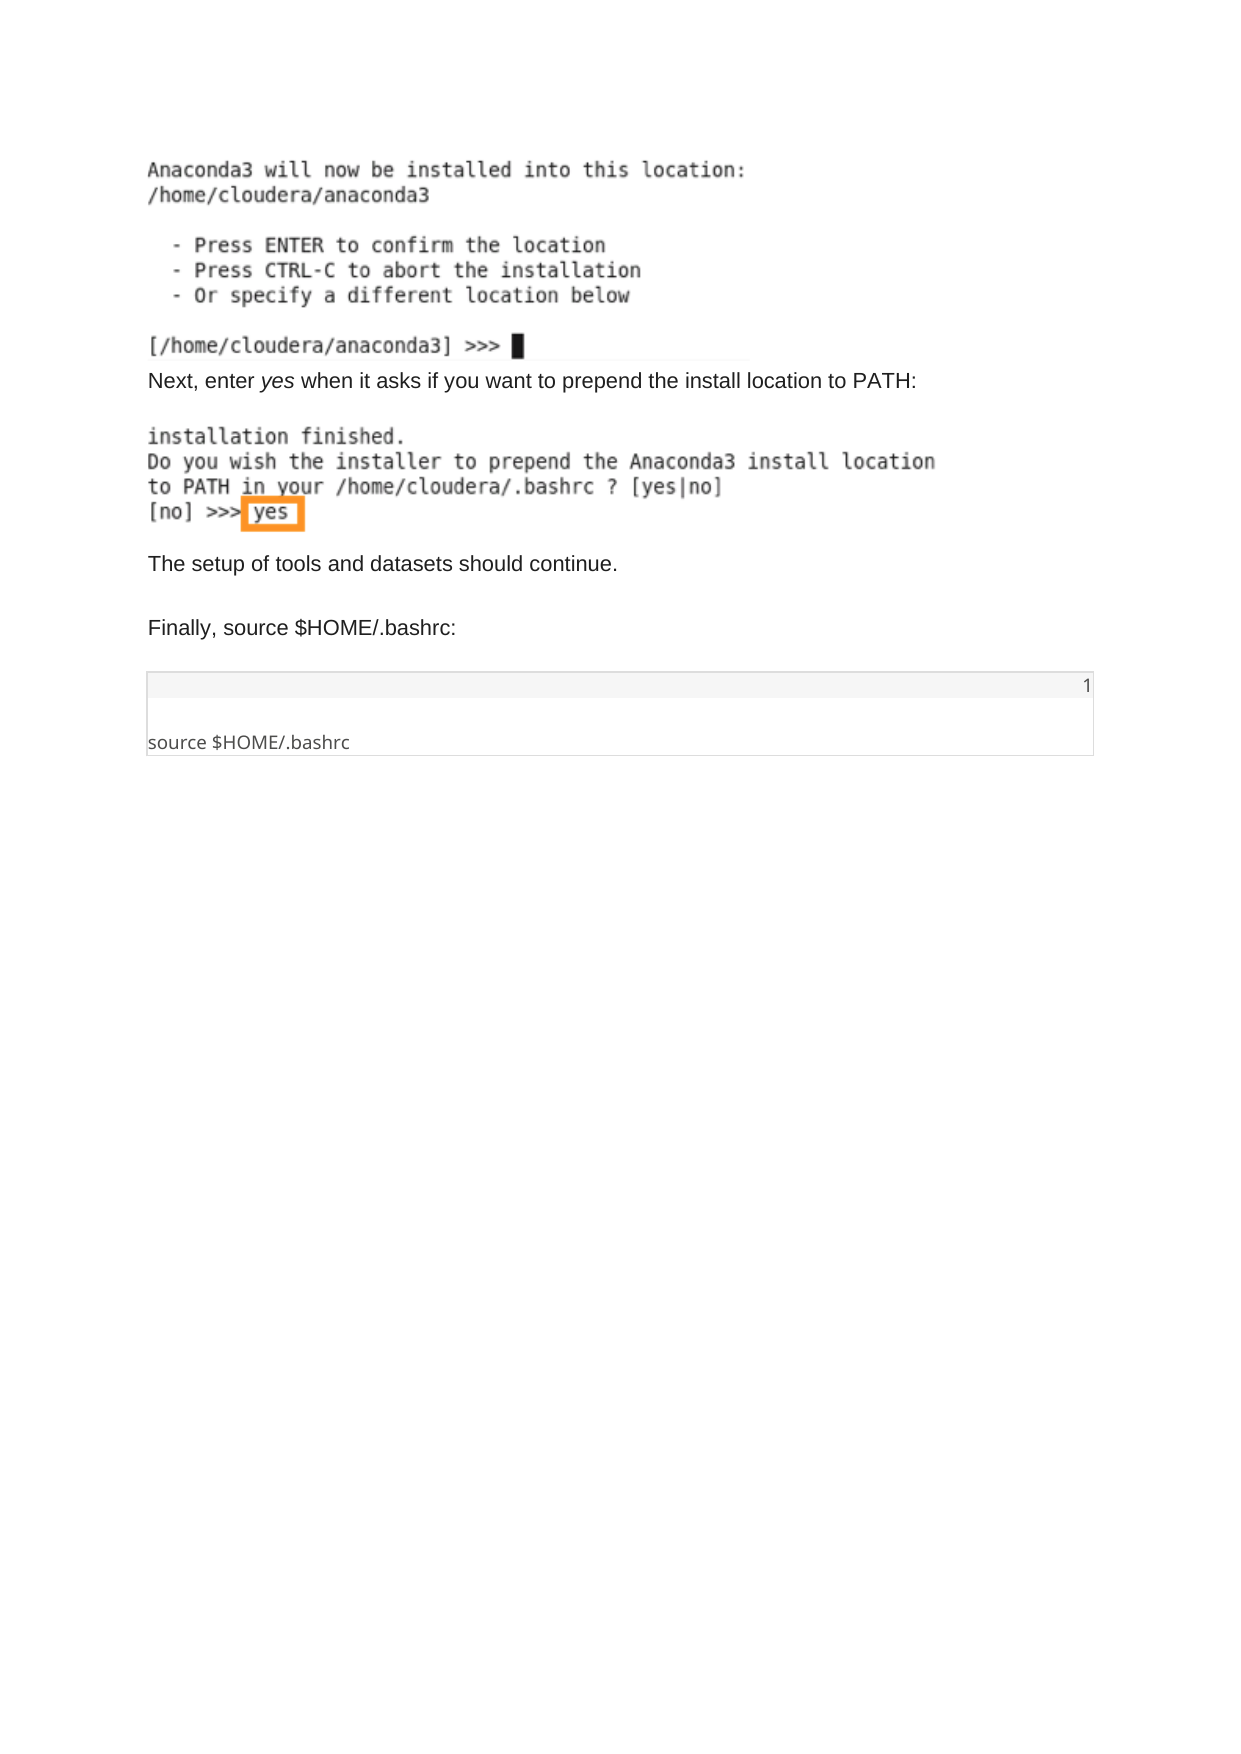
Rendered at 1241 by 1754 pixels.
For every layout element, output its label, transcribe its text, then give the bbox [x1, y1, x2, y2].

text source $HOME/.bashrc [148, 728, 1093, 755]
text Finally, source $HOME/.bashrc: [148, 607, 1093, 640]
text The setup of tools and datasets should continue. [148, 543, 1093, 576]
text 1 [148, 673, 1093, 698]
text Next, enter yes when it asks if you want to prepend the install location to PATH: [148, 360, 1093, 393]
picture [147, 147, 750, 361]
picture [147, 424, 965, 543]
